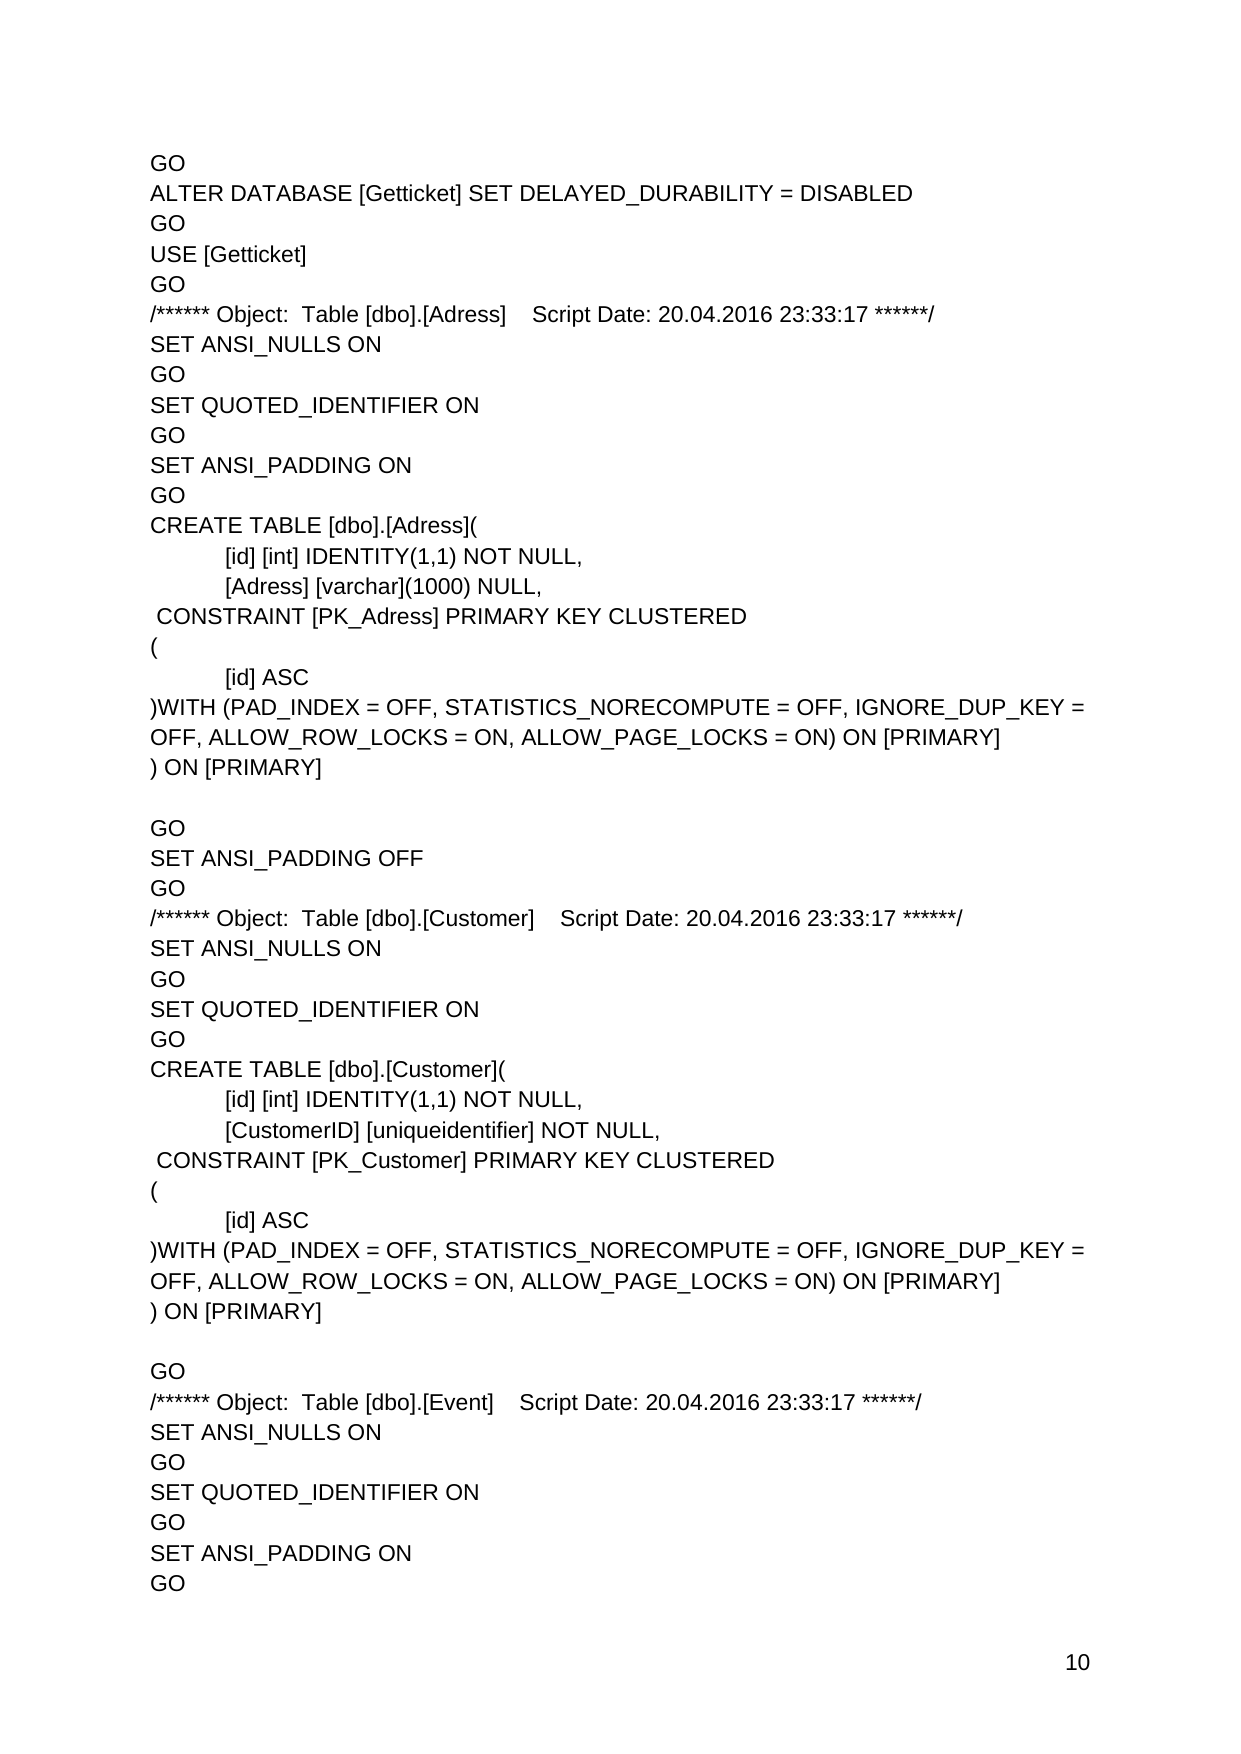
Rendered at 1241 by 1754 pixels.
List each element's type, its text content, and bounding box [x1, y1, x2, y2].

text ( [150, 633, 1090, 660]
text SET QUOTED_IDENTIFIER ON [150, 996, 1090, 1022]
text SET ANSI_NULLS ON [150, 1419, 1090, 1445]
text ) ON [PRIMARY] [150, 754, 1090, 781]
text )WITH (PAD_INDEX = OFF, STATISTICS_NORECOMPUTE = OFF, IGNORE_DUP_KEY = OFF, ALLOW_ROW_LOCKS = ON, ALLOW_PAGE_LOCKS = ON) ON [PRIMARY] [150, 1237, 1090, 1294]
text GO [150, 482, 1090, 509]
text GO [150, 271, 1090, 297]
text GO [150, 966, 1090, 992]
text ( [150, 1177, 1090, 1203]
text [CustomerID] [uniqueidentifier] NOT NULL, [150, 1117, 1090, 1143]
text SET ANSI_NULLS ON [150, 935, 1090, 962]
text GO [150, 814, 1090, 841]
text SET ANSI_PADDING ON [150, 452, 1090, 478]
text [id] [int] IDENTITY(1,1) NOT NULL, [150, 543, 1090, 569]
text CONSTRAINT [PK_Adress] PRIMARY KEY CLUSTERED [150, 603, 1090, 629]
text ) ON [PRIMARY] [150, 1298, 1090, 1324]
text GO [150, 1570, 1090, 1596]
text GO [150, 1358, 1090, 1385]
text SET ANSI_NULLS ON [150, 331, 1090, 358]
text ALTER DATABASE [Getticket] SET DELAYED_DURABILITY = DISABLED [150, 180, 1090, 207]
text [id] ASC [150, 663, 1090, 690]
text SET ANSI_PADDING OFF [150, 845, 1090, 871]
text /****** Object: Table [dbo].[Event] Script Date: 20.04.2016 23:33:17 ******/ [150, 1388, 1090, 1415]
text /****** Object: Table [dbo].[Adress] Script Date: 20.04.2016 23:33:17 ******/ [150, 301, 1090, 327]
text [id] [int] IDENTITY(1,1) NOT NULL, [150, 1086, 1090, 1113]
text [Adress] [varchar](1000) NULL, [150, 573, 1090, 599]
text GO [150, 210, 1090, 237]
text CONSTRAINT [PK_Customer] PRIMARY KEY CLUSTERED [150, 1147, 1090, 1173]
text GO [150, 150, 1090, 176]
text SET QUOTED_IDENTIFIER ON [150, 392, 1090, 418]
text GO [150, 1509, 1090, 1536]
text CREATE TABLE [dbo].[Adress]( [150, 512, 1090, 539]
text GO [150, 422, 1090, 448]
text GO [150, 875, 1090, 901]
text )WITH (PAD_INDEX = OFF, STATISTICS_NORECOMPUTE = OFF, IGNORE_DUP_KEY = OFF, ALLOW_ROW_LOCKS = ON, ALLOW_PAGE_LOCKS = ON) ON [PRIMARY] [150, 694, 1090, 750]
text [id] ASC [150, 1207, 1090, 1234]
text SET ANSI_PADDING ON [150, 1539, 1090, 1566]
text GO [150, 1449, 1090, 1475]
text USE [Getticket] [150, 241, 1090, 267]
text /****** Object: Table [dbo].[Customer] Script Date: 20.04.2016 23:33:17 ******/ [150, 905, 1090, 932]
text GO [150, 1026, 1090, 1052]
text GO [150, 361, 1090, 388]
text CREATE TABLE [dbo].[Customer]( [150, 1056, 1090, 1083]
text SET QUOTED_IDENTIFIER ON [150, 1479, 1090, 1506]
